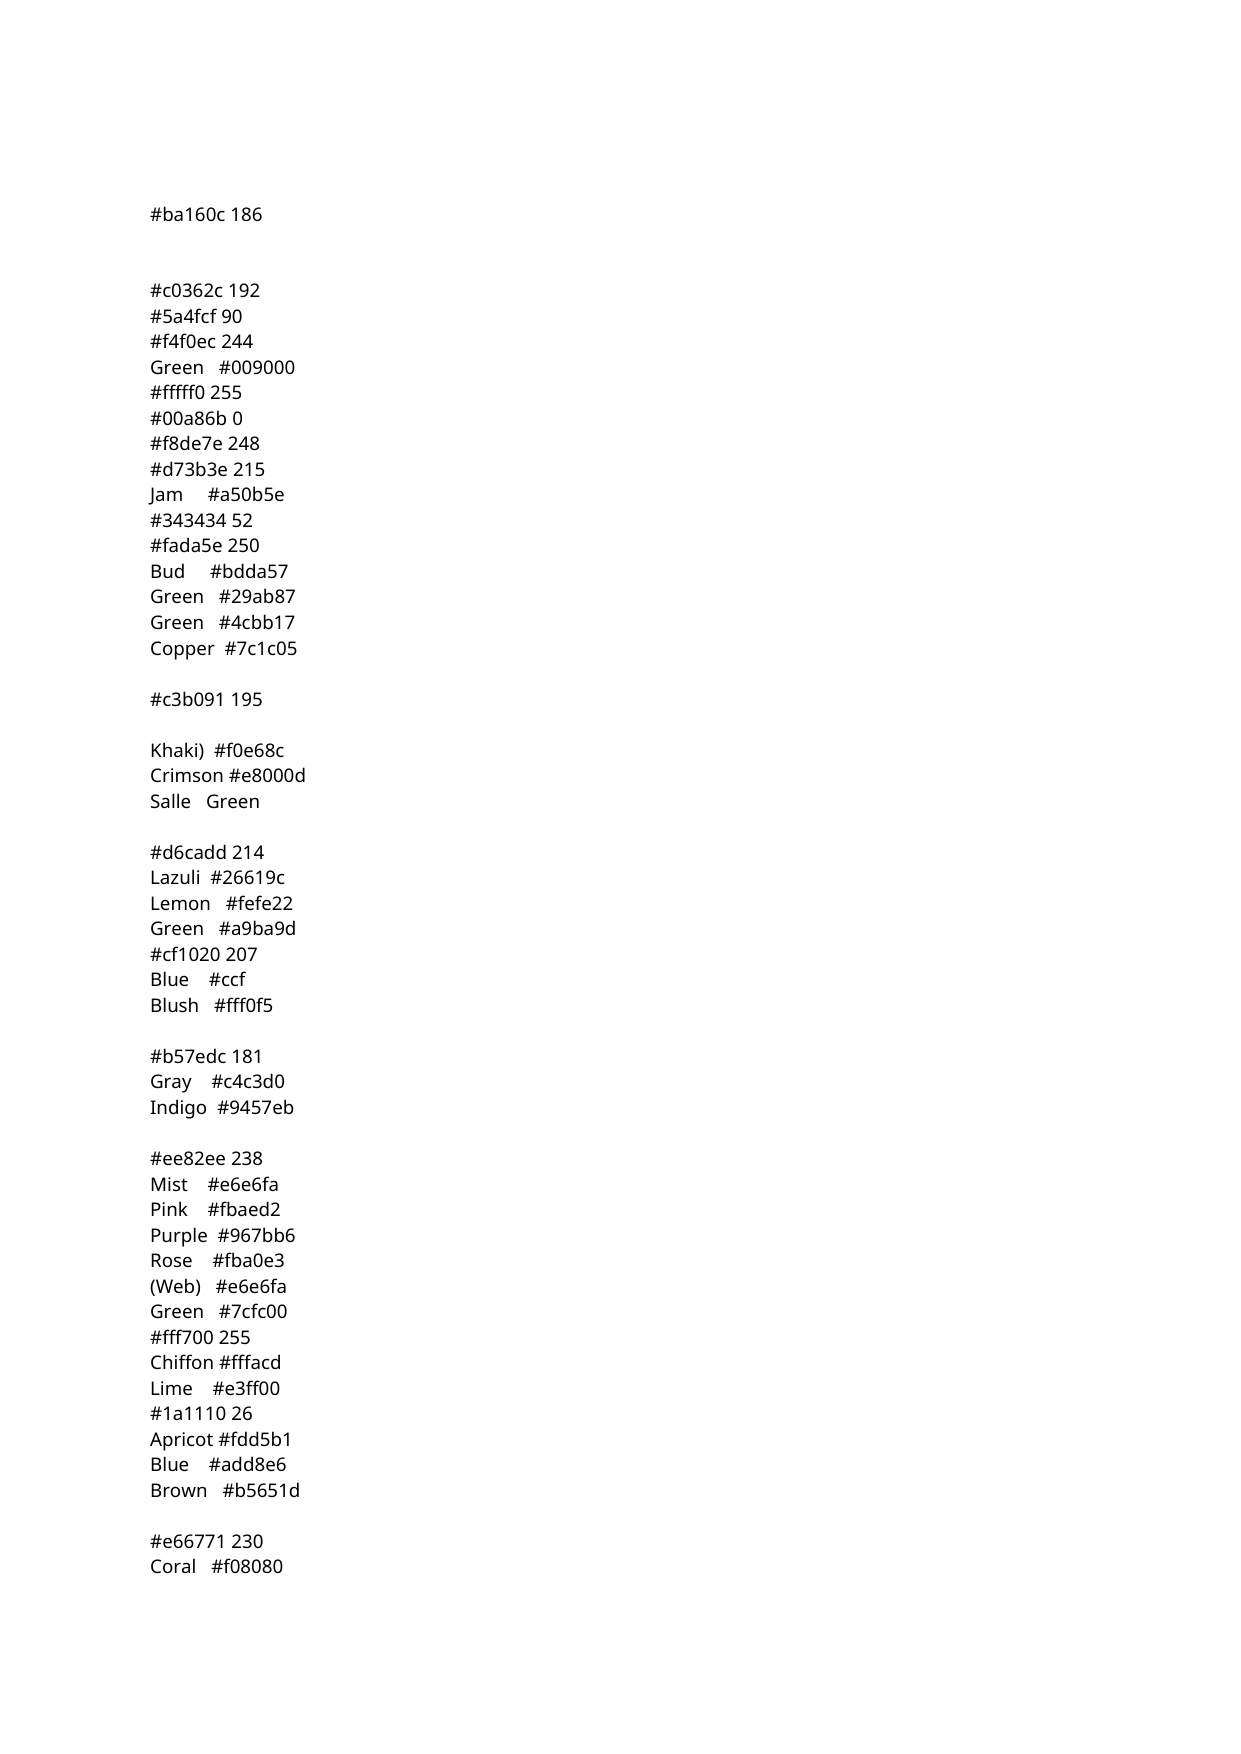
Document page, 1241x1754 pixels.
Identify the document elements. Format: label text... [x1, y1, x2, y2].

text Purple #967bb6 [150, 1222, 1090, 1247]
text #5a4fcf 90 [150, 303, 1090, 329]
text Jam #a50b5e [150, 482, 1090, 507]
text #ee82ee 238 [150, 1145, 1090, 1171]
text Pink #fbaed2 [150, 1196, 1090, 1222]
text Coral #f08080 [150, 1554, 1090, 1579]
text Blue #ccf [150, 967, 1090, 992]
text #b57edc 181 [150, 1043, 1090, 1069]
text Brown #b5651d [150, 1477, 1090, 1503]
text Green #009000 [150, 354, 1090, 380]
text #1a1110 26 [150, 1401, 1090, 1426]
text #343434 52 [150, 507, 1090, 533]
text Lemon #fefe22 [150, 890, 1090, 916]
text Mist #e6e6fa [150, 1171, 1090, 1196]
text Rose #fba0e3 [150, 1247, 1090, 1273]
text #fffff0 255 [150, 380, 1090, 405]
text Chiffon #fffacd [150, 1349, 1090, 1375]
text #c3b091 195 [150, 686, 1090, 711]
text #d6cadd 214 [150, 839, 1090, 864]
text Crimson #e8000d [150, 762, 1090, 788]
text Copper #7c1c05 [150, 635, 1090, 660]
text Lime #e3ff00 [150, 1375, 1090, 1401]
text #fff700 255 [150, 1324, 1090, 1349]
text (Web) #e6e6fa [150, 1273, 1090, 1298]
text #ba160c 186 [150, 201, 1090, 227]
text Blue #add8e6 [150, 1452, 1090, 1477]
text Indigo #9457eb [150, 1094, 1090, 1120]
text Lazuli #26619c [150, 864, 1090, 890]
text Blush #fff0f5 [150, 992, 1090, 1018]
text Gray #c4c3d0 [150, 1069, 1090, 1094]
text #fada5e 250 [150, 533, 1090, 558]
text #f8de7e 248 [150, 431, 1090, 456]
text Green #7cfc00 [150, 1298, 1090, 1324]
text #f4f0ec 244 [150, 329, 1090, 354]
text Salle Green [150, 788, 1090, 813]
text Apricot #fdd5b1 [150, 1426, 1090, 1452]
text #e66771 230 [150, 1528, 1090, 1554]
text #cf1020 207 [150, 941, 1090, 967]
text Green #4cbb17 [150, 609, 1090, 635]
text Green #a9ba9d [150, 916, 1090, 941]
text Khaki) #f0e68c [150, 737, 1090, 762]
text #00a86b 0 [150, 405, 1090, 431]
text Green #29ab87 [150, 584, 1090, 609]
text #c0362c 192 [150, 278, 1090, 303]
text Bud #bdda57 [150, 558, 1090, 584]
text #d73b3e 215 [150, 456, 1090, 482]
